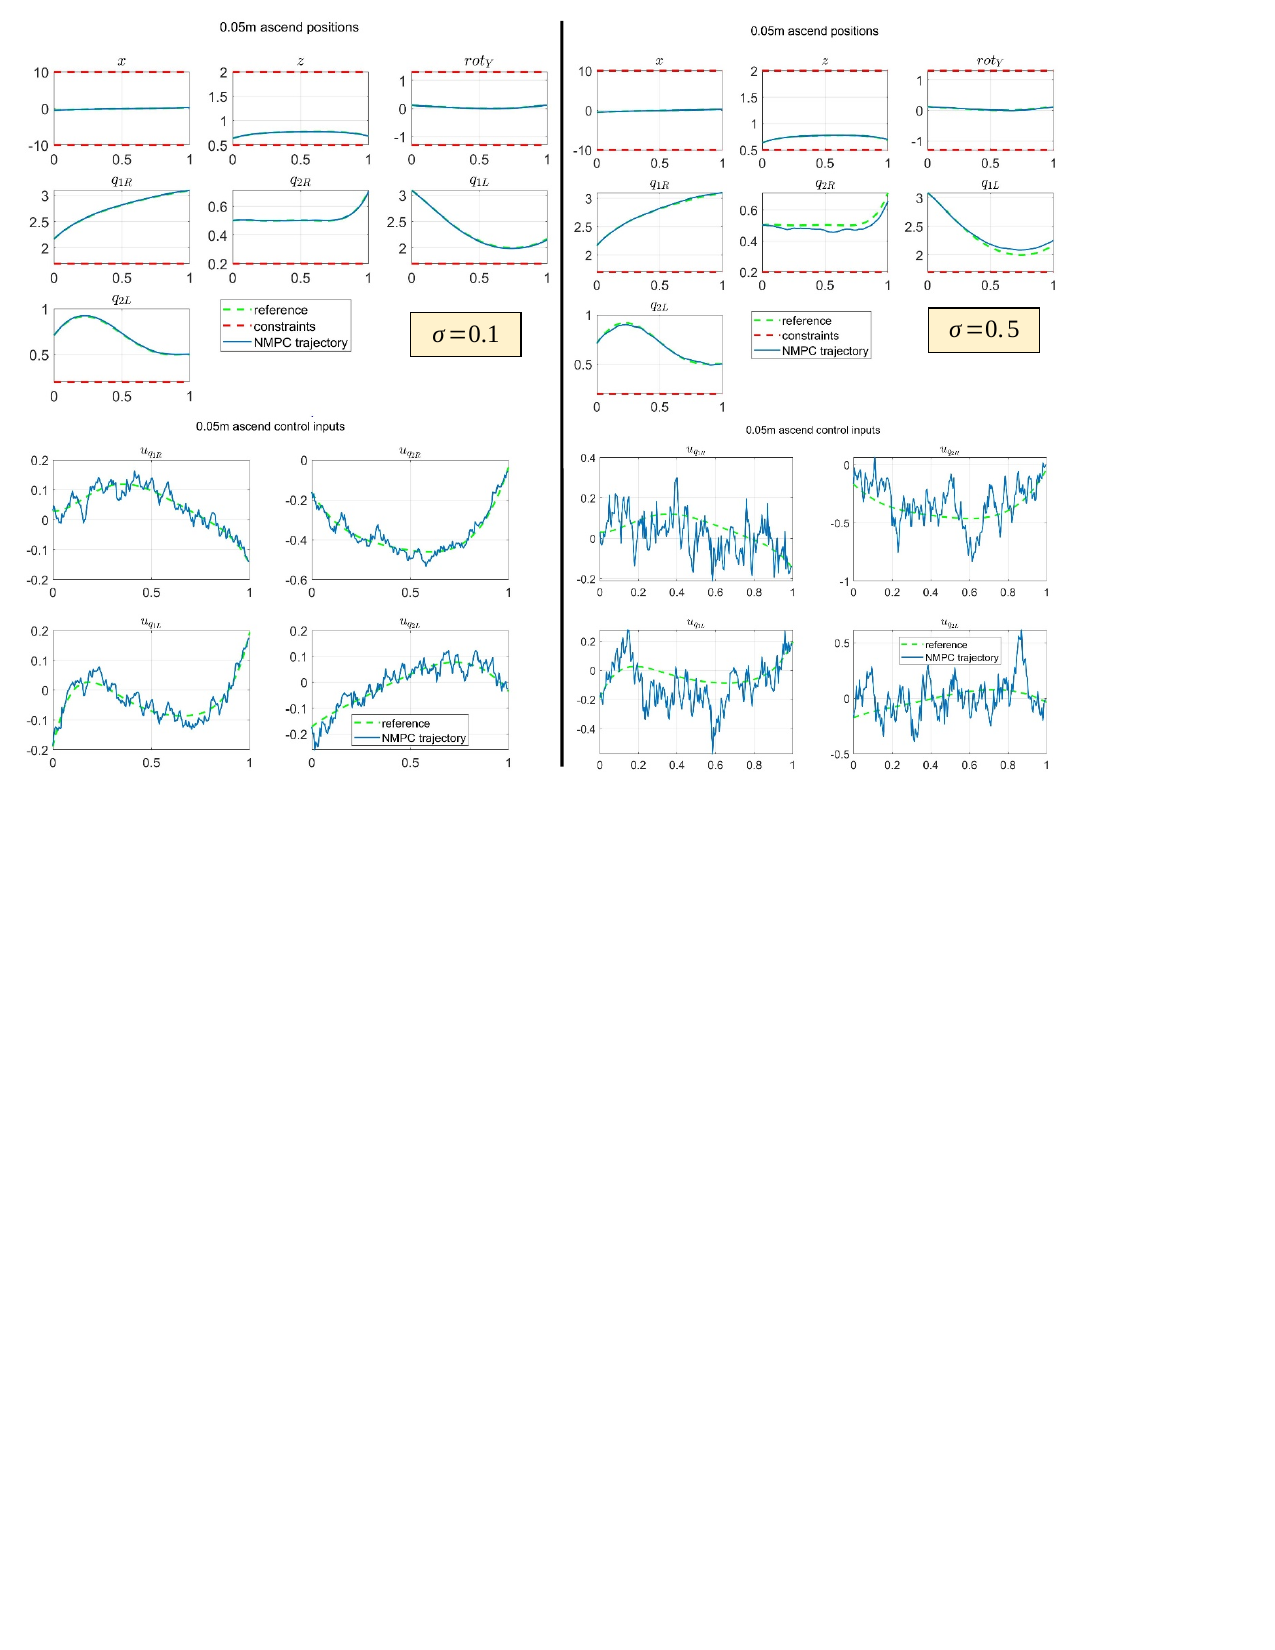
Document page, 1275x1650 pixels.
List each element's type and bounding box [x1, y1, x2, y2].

picture [564, 21, 1062, 417]
picture [18, 18, 558, 417]
picture [18, 418, 517, 780]
picture [563, 418, 1055, 780]
